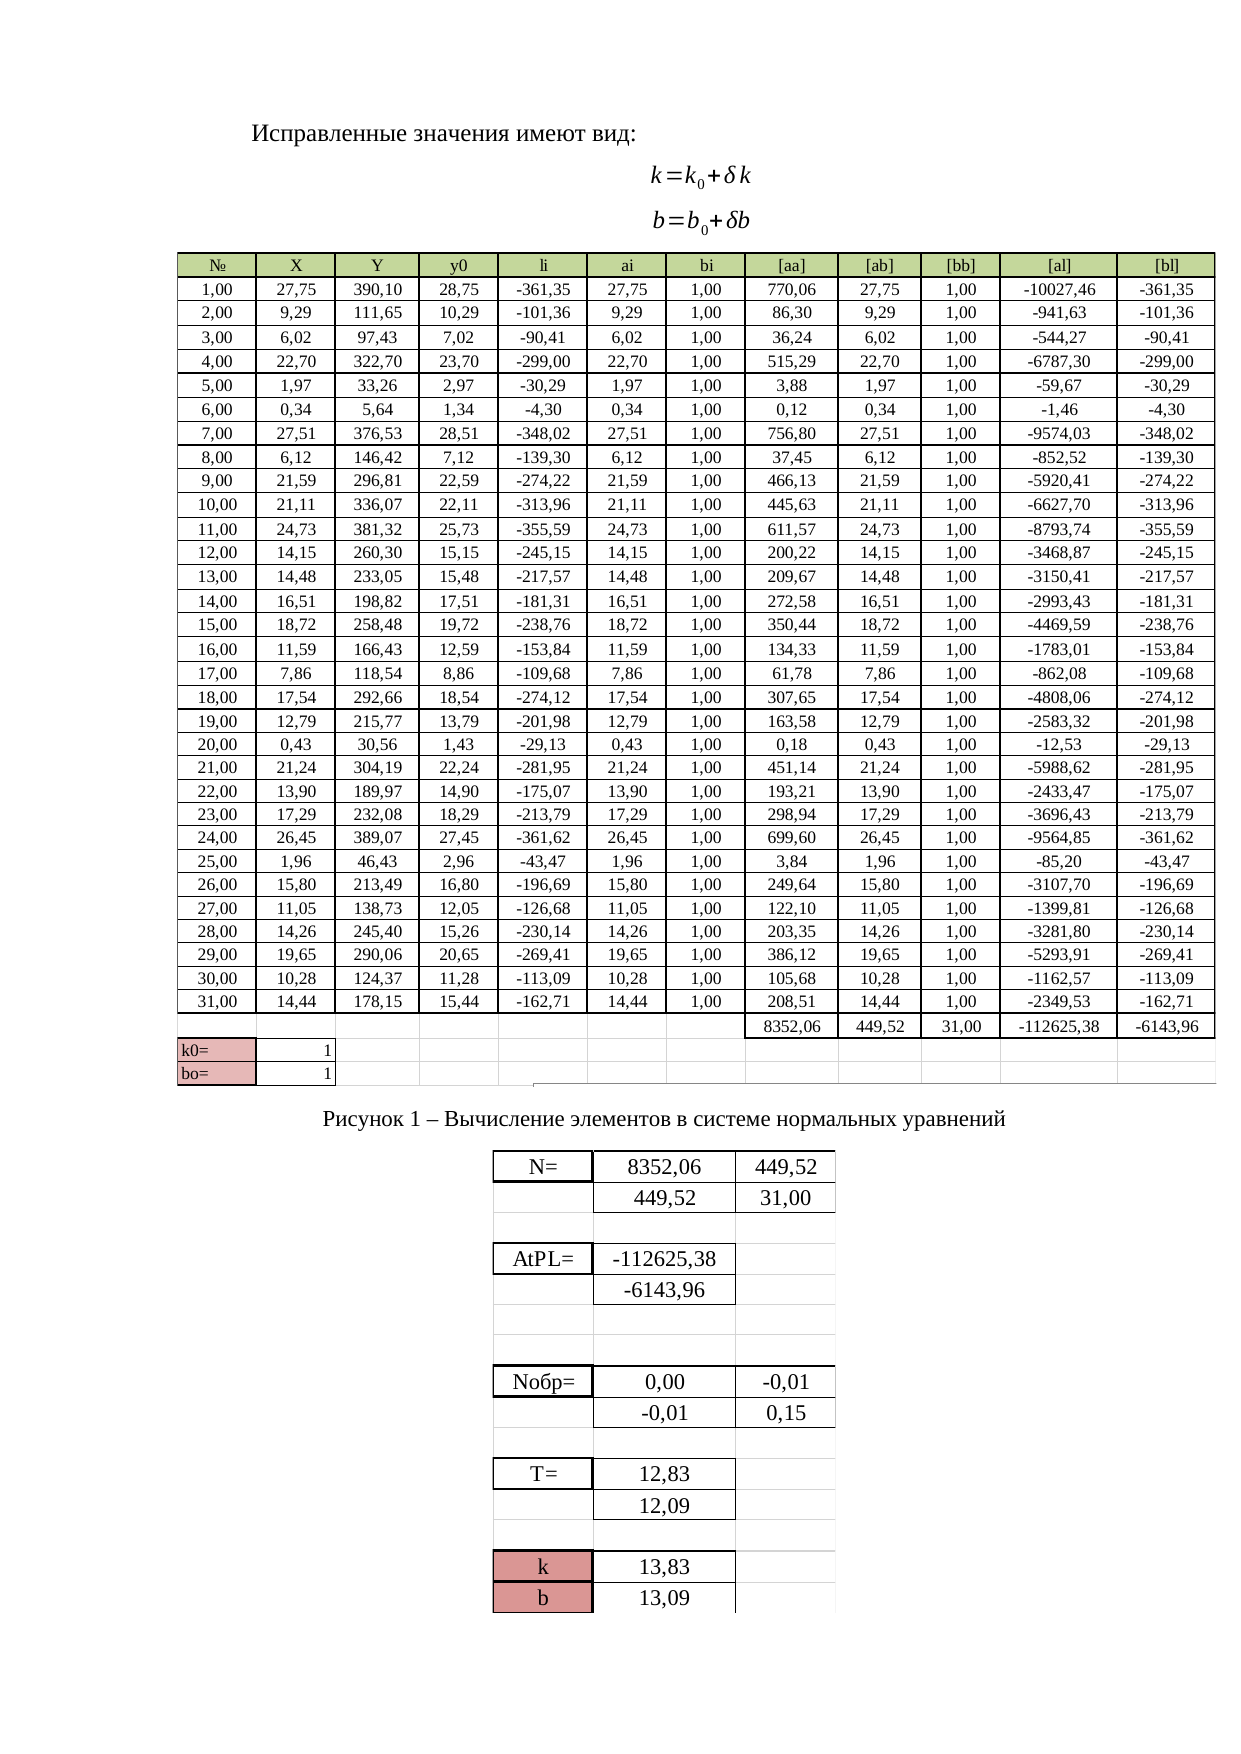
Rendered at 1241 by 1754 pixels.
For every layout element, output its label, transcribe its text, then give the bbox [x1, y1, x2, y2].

text Исправленные значения имеют вид: [177, 118, 1152, 147]
text Рисунок 1 – Вычисление элементов в системе нормальных уравнений [177, 1105, 1152, 1132]
